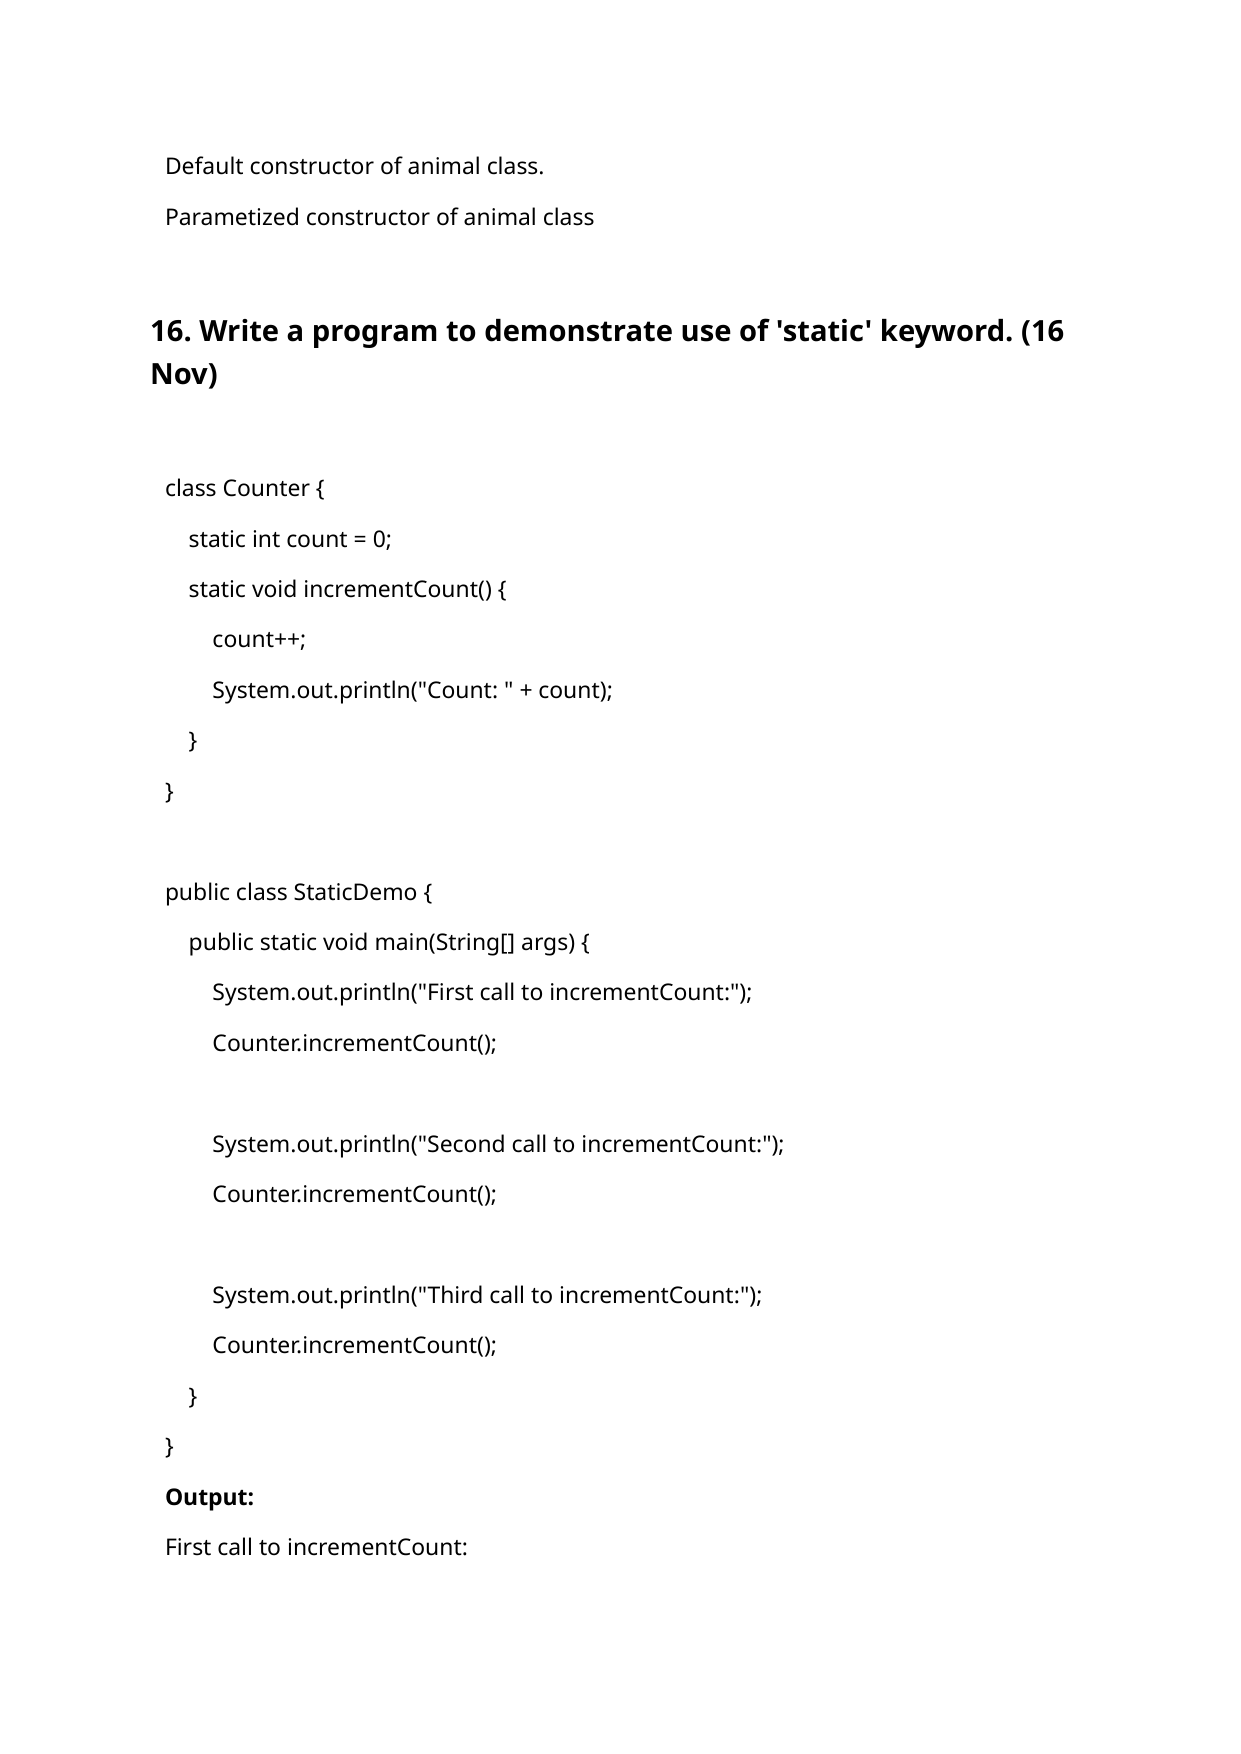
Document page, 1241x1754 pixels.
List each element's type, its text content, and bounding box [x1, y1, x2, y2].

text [165, 150, 1090, 181]
text count++; [165, 623, 1090, 654]
text Output: [165, 1480, 1090, 1512]
text System.out.println("First call to incrementCount:"); [165, 976, 1090, 1007]
text Counter.incrementCount(); [165, 1027, 1090, 1058]
text static void incrementCount() { [165, 573, 1090, 604]
text 16. Write a program to demonstrate use of 'static' keyword. (16 Nov) [150, 310, 1090, 393]
text Counter.incrementCount(); [165, 1329, 1090, 1360]
text } [165, 1379, 1090, 1411]
text public static void main(String[] args) { [165, 926, 1090, 957]
text System.out.println("Third call to incrementCount:"); [165, 1279, 1090, 1310]
text } [165, 774, 1090, 806]
text } [165, 1430, 1090, 1461]
text public class StaticDemo { [165, 875, 1090, 907]
text Parametized constructor of animal class [165, 200, 1090, 232]
text System.out.println("Second call to incrementCount:"); [165, 1127, 1090, 1159]
text First call to incrementCount: [165, 1531, 1090, 1562]
text class Counter { [165, 472, 1090, 503]
text static int count = 0; [165, 522, 1090, 554]
text Counter.incrementCount(); [165, 1178, 1090, 1209]
text } [165, 724, 1090, 755]
text System.out.println("Count: " + count); [165, 674, 1090, 705]
